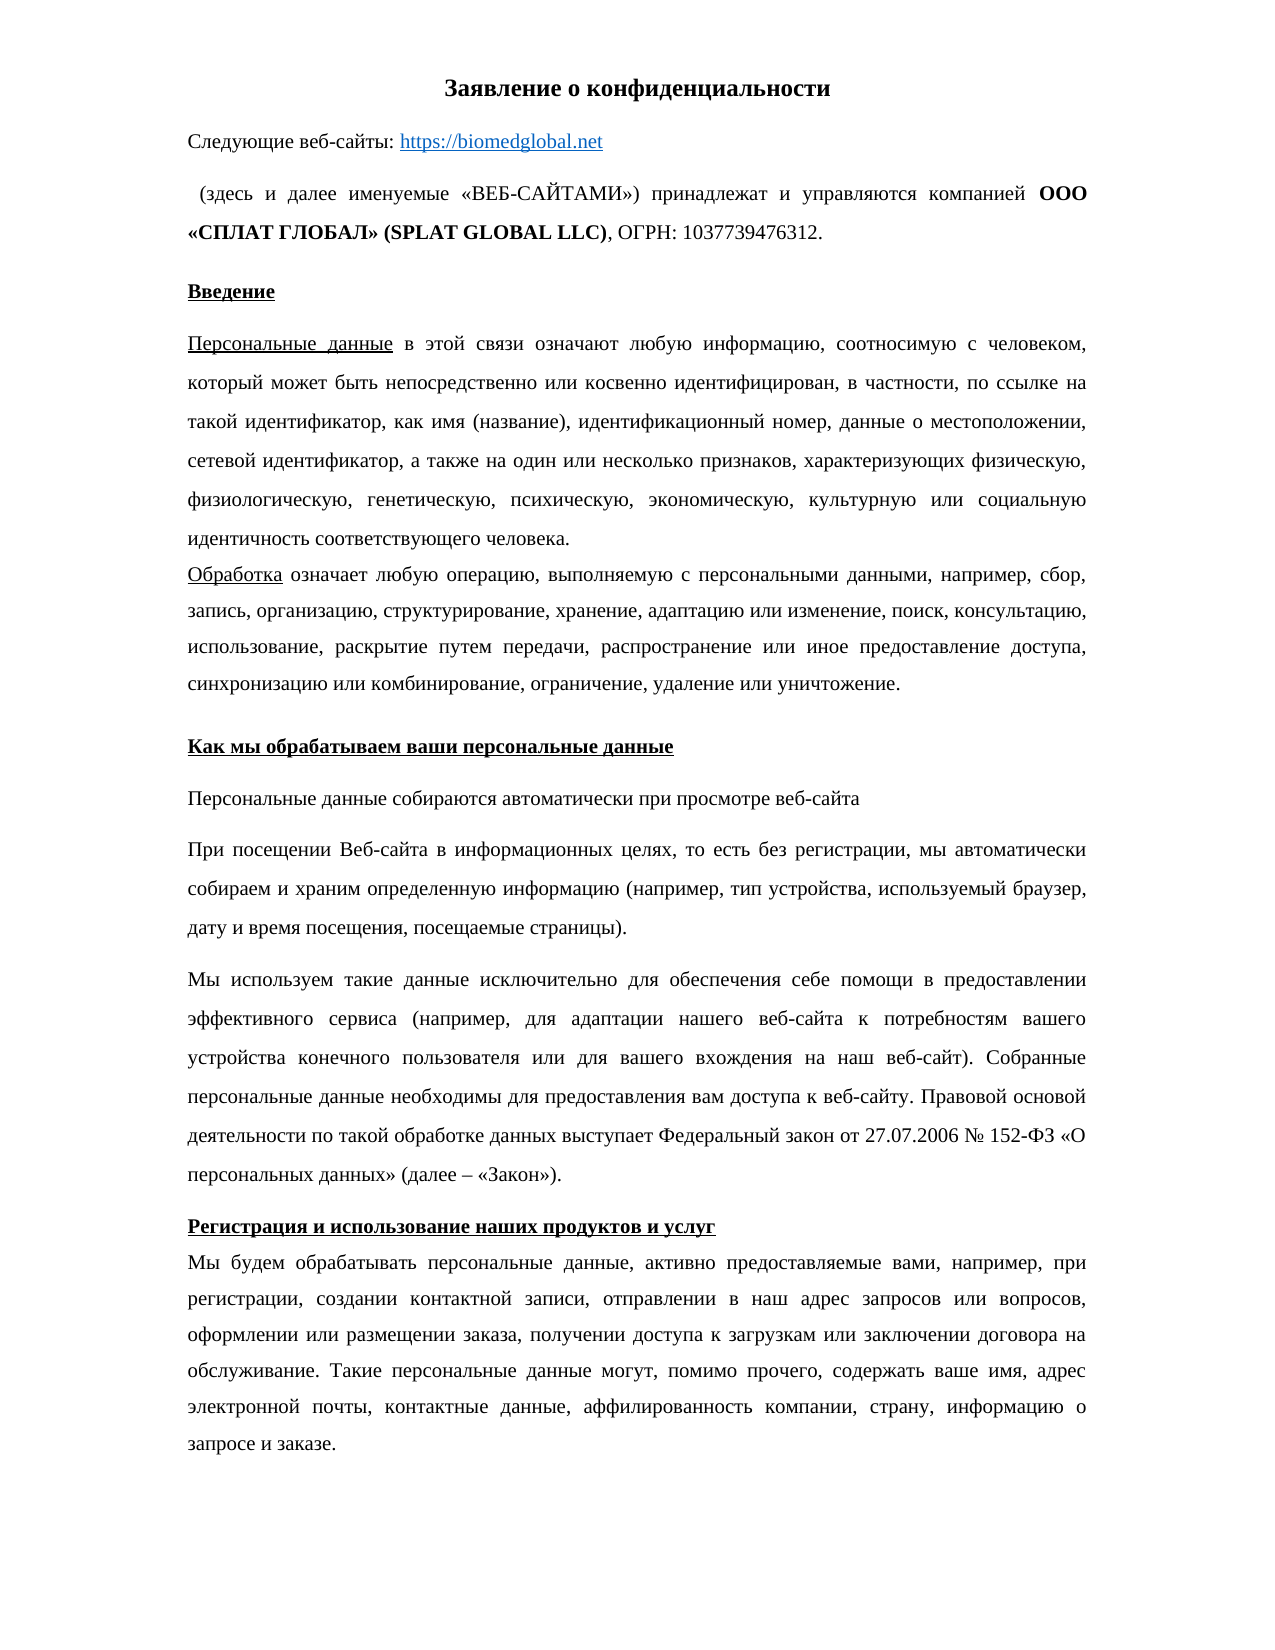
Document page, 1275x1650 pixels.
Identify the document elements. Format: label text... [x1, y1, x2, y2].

text Заявление о конфиденциальности [187, 42, 1087, 101]
text Персональные данные в этой связи означают любую информацию, соотносимую с человеком, который может быть непосредственно или косвенно идентифицирован, в частности, по ссылке на такой идентификатор, как имя (название), идентификационный номер, данные о местоположении, сетевой идентификатор, а также на один или несколько признаков, характеризующих физическую, физиологическую, генетическую, психическую, экономическую, культурную или социальную идентичность соответствующего человека. [187, 316, 1087, 550]
text Регистрация и использование наших продуктов и услуг [187, 1199, 1087, 1238]
text Обработка означает любую операцию, выполняемую с персональными данными, например, сбор, запись, организацию, структурирование, хранение, адаптацию или изменение, поиск, консультацию, использование, раскрытие путем передачи, распространение или иное предоставление доступа, синхронизацию или комбинирование, ограничение, удаление или уничтожение. [187, 562, 1087, 694]
text Как мы обрабатываем ваши персональные данные [187, 719, 1087, 758]
text Мы будем обрабатывать персональные данные, активно предоставляемые вами, например, при регистрации, создании контактной записи, отправлении в наш адрес запросов или вопросов, оформлении или размещении заказа, получении доступа к загрузкам или заключении договора на обслуживание. Такие персональные данные могут, помимо прочего, содержать ваше имя, адрес электронной почты, контактные данные, аффилированность компании, страну, информацию о запросе и заказе. [187, 1250, 1087, 1454]
text При посещении Веб-сайта в информационных целях, то есть без регистрации, мы автоматически собираем и храним определенную информацию (например, тип устройства, используемый браузер, дату и время посещения, посещаемые страницы). [187, 822, 1087, 939]
text Введение [187, 256, 1087, 303]
text Персональные данные собираются автоматически при просмотре веб-сайта [187, 771, 1087, 810]
text (здесь и далее именуемые «ВЕБ-САЙТАМИ») принадлежат и управляются компанией ООО «СПЛАТ ГЛОБАЛ» (SPLAT GLOBAL LLC), ОГРН: 1037739476312. [187, 166, 1087, 244]
text Мы используем такие данные исключительно для обеспечения себе помощи в предоставлении эффективного сервиса (например, для адаптации нашего веб-сайта к потребностям вашего устройства конечного пользователя или для вашего вхождения на наш веб-сайт). Собранные персональные данные необходимы для предоставления вам доступа к веб-сайту. Правовой основой деятельности по такой обработке данных выступает Федеральный закон от 27.07.2006 № 152-ФЗ «О персональных данных» (далее – «Закон»). [187, 952, 1087, 1186]
text Следующие веб-сайты: https://biomedglobal.net [187, 114, 1087, 153]
